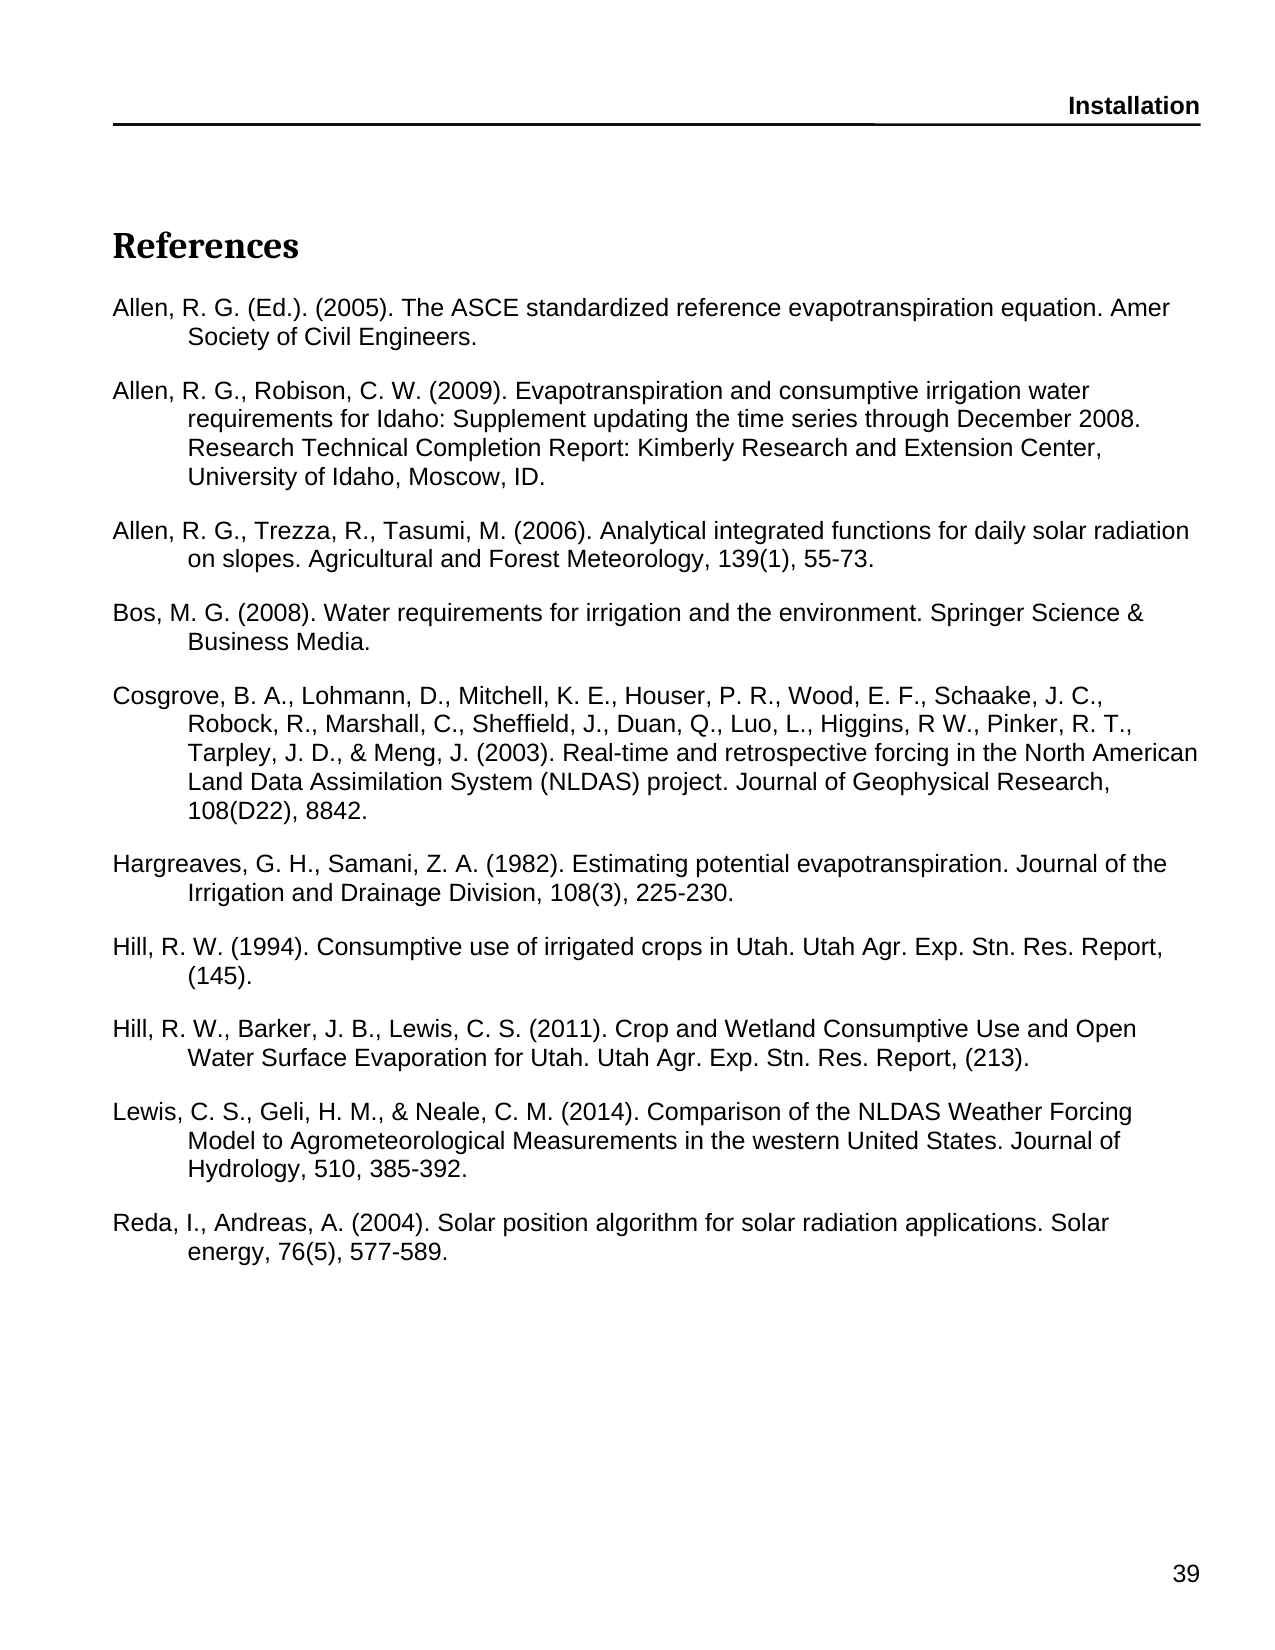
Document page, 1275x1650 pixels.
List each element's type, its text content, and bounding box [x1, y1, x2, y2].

text Hill, R. W. (1994). Consumptive use of irrigated crops in Utah. Utah Agr. Exp. Stn. Res. Report, (145). [112, 932, 1200, 989]
text Lewis, C. S., Geli, H. M., & Neale, C. M. (2014). Comparison of the NLDAS Weather Forcing Model to Agrometeorological Measurements in the western United States. Journal of Hydrology, 510, 385-392. [112, 1097, 1200, 1183]
text Reda, I., Andreas, A. (2004). Solar position algorithm for solar radiation applications. Solar energy, 76(5), 577-589. [112, 1208, 1200, 1266]
text Allen, R. G., Trezza, R., Tasumi, M. (2006). Analytical integrated functions for daily solar radiation on slopes. Agricultural and Forest Meteorology, 139(1), 55-73. [112, 516, 1200, 573]
text Hargreaves, G. H., Samani, Z. A. (1982). Estimating potential evapotranspiration. Journal of the Irrigation and Drainage Division, 108(3), 225-230. [112, 849, 1200, 907]
text Cosgrove, B. A., Lohmann, D., Mitchell, K. E., Houser, P. R., Wood, E. F., Schaake, J. C., Robock, R., Marshall, C., Sheffield, J., Duan, Q., Luo, L., Higgins, R W., Pinker, R. T., Tarpley, J. D., & Meng, J. (2003). Real-time and retrospective forcing in the North American Land Data Assimilation System (NLDAS) project. Journal of Geophysical Research, 108(D22), 8842. [112, 681, 1200, 824]
text Allen, R. G. (Ed.). (2005). The ASCE standardized reference evapotranspiration equation. Amer Society of Civil Engineers. [112, 293, 1200, 351]
text Allen, R. G., Robison, C. W. (2009). Evapotranspiration and consumptive irrigation water requirements for Idaho: Supplement updating the time series through December 2008. Research Technical Completion Report: Kimberly Research and Extension Center, University of Idaho, Moscow, ID. [112, 376, 1200, 491]
text Hill, R. W., Barker, J. B., Lewis, C. S. (2011). Crop and Wetland Consumptive Use and Open Water Surface Evaporation for Utah. Utah Agr. Exp. Stn. Res. Report, (213). [112, 1014, 1200, 1072]
subtitle References [112, 225, 1200, 268]
text Bos, M. G. (2008). Water requirements for irrigation and the environment. Springer Science & Business Media. [112, 598, 1200, 656]
